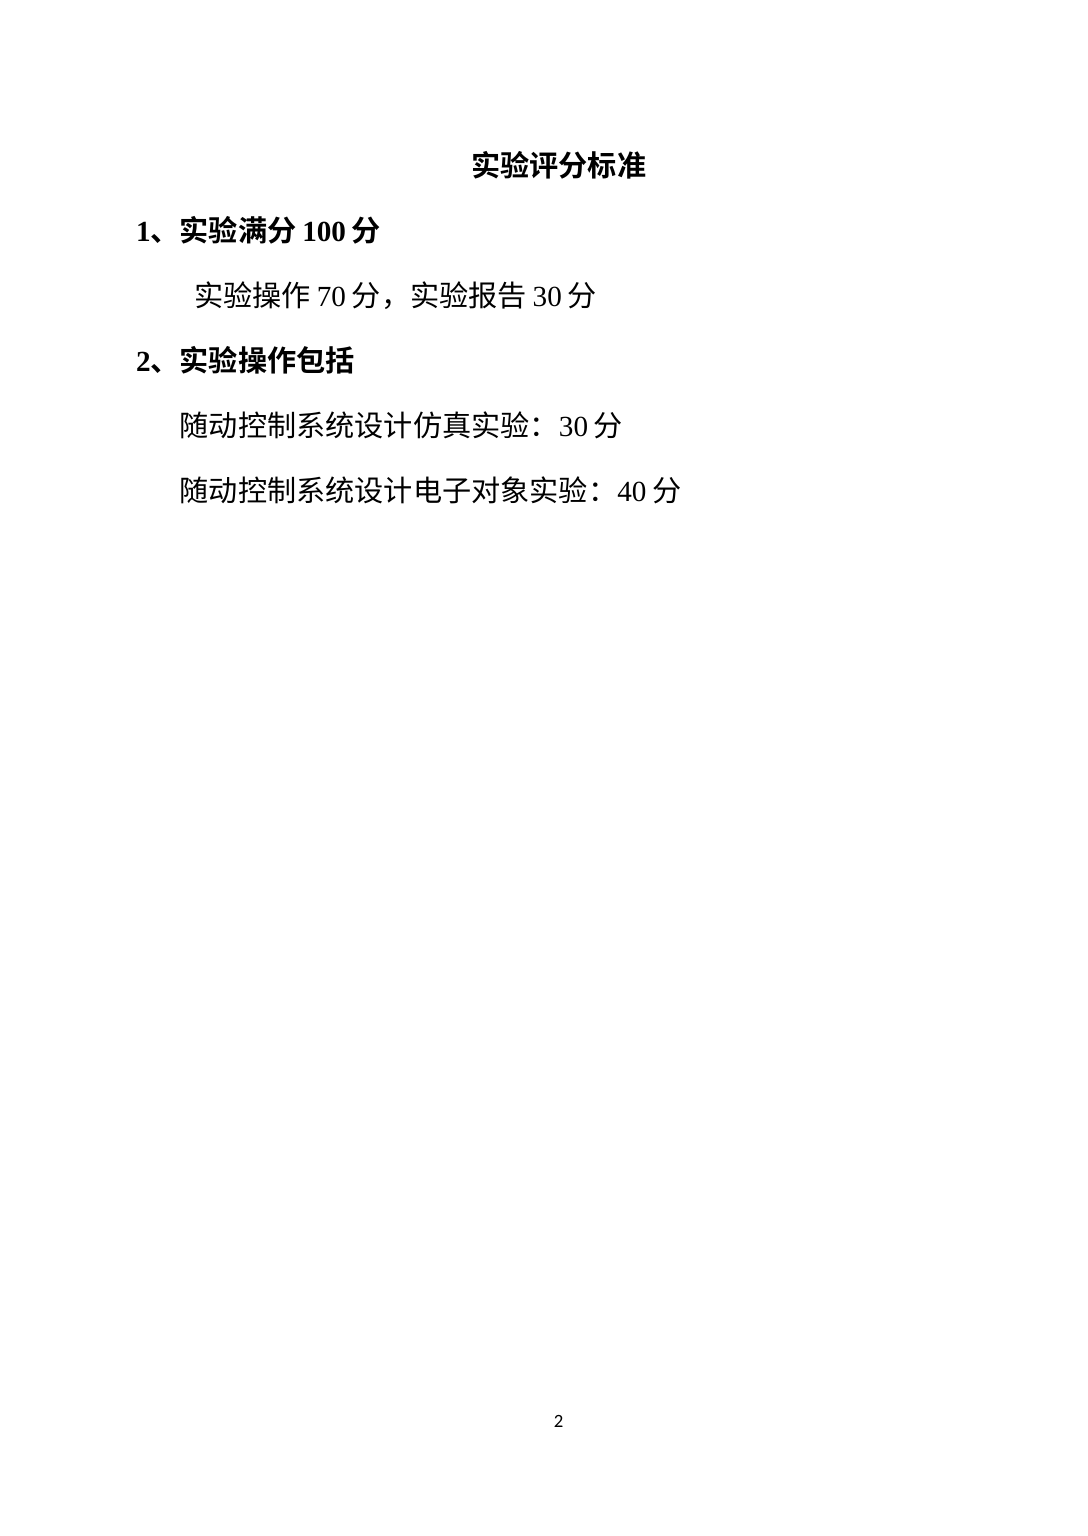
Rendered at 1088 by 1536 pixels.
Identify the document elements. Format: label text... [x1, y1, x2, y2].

text 实验评分标准 [136, 131, 981, 196]
text 1、实验满分100分 [136, 196, 981, 261]
text 2、实验操作包括 [136, 326, 981, 391]
text 实验操作70分，实验报告30分 [136, 261, 981, 326]
text 随动控制系统设计仿真实验：30分 [136, 391, 981, 456]
text 随动控制系统设计电子对象实验：40分 [136, 456, 981, 521]
